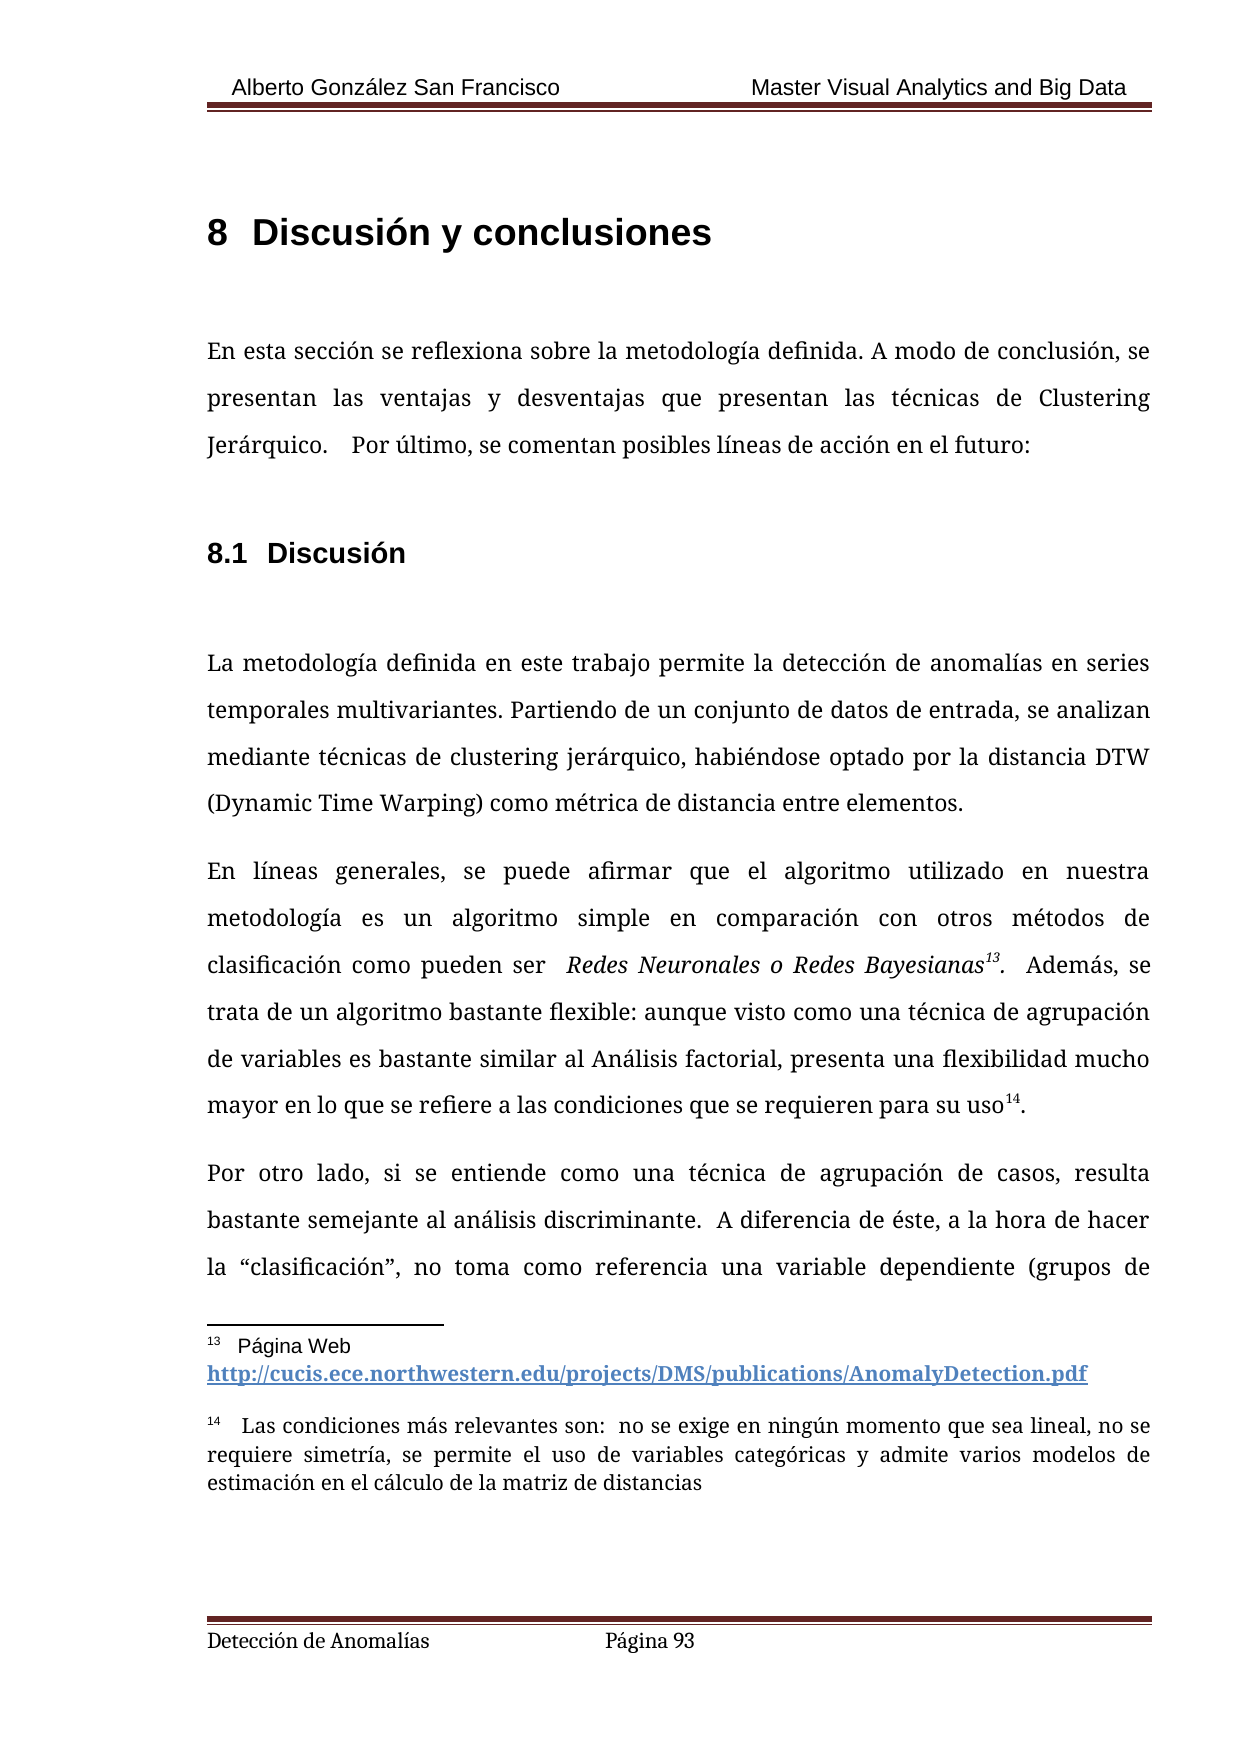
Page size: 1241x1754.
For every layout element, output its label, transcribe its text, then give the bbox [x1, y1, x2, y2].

subtitle Discusión y conclusiones [207, 210, 1152, 253]
text En esta sección se reflexiona sobre la metodología definida. A modo de conclusión, se presentan las ventajas y desventajas que presentan las técnicas de Clustering Jerárquico. Por último, se comentan posibles líneas de acción en el futuro: [207, 335, 1152, 460]
text La metodología definida en este trabajo permite la detección de anomalías en series temporales multivariantes. Partiendo de un conjunto de datos de entrada, se analizan mediante técnicas de clustering jerárquico, habiéndose optado por la distancia DTW (Dynamic Time Warping) como métrica de distancia entre elementos. [207, 647, 1152, 819]
text En líneas generales, se puede afirmar que el algoritmo utilizado en nuestra metodología es un algoritmo simple en comparación con otros métodos de clasificación como pueden ser Redes Neuronales o Redes Bayesianas. Además, se trata de un algoritmo bastante flexible: aunque visto como una técnica de agrupación de variables es bastante similar al Análisis factorial, presenta una flexibilidad mucho mayor en lo que se refiere a las condiciones que se requieren para su uso. [207, 855, 1152, 1121]
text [207, 1157, 1152, 1282]
subtitle Discusión [207, 536, 1152, 570]
